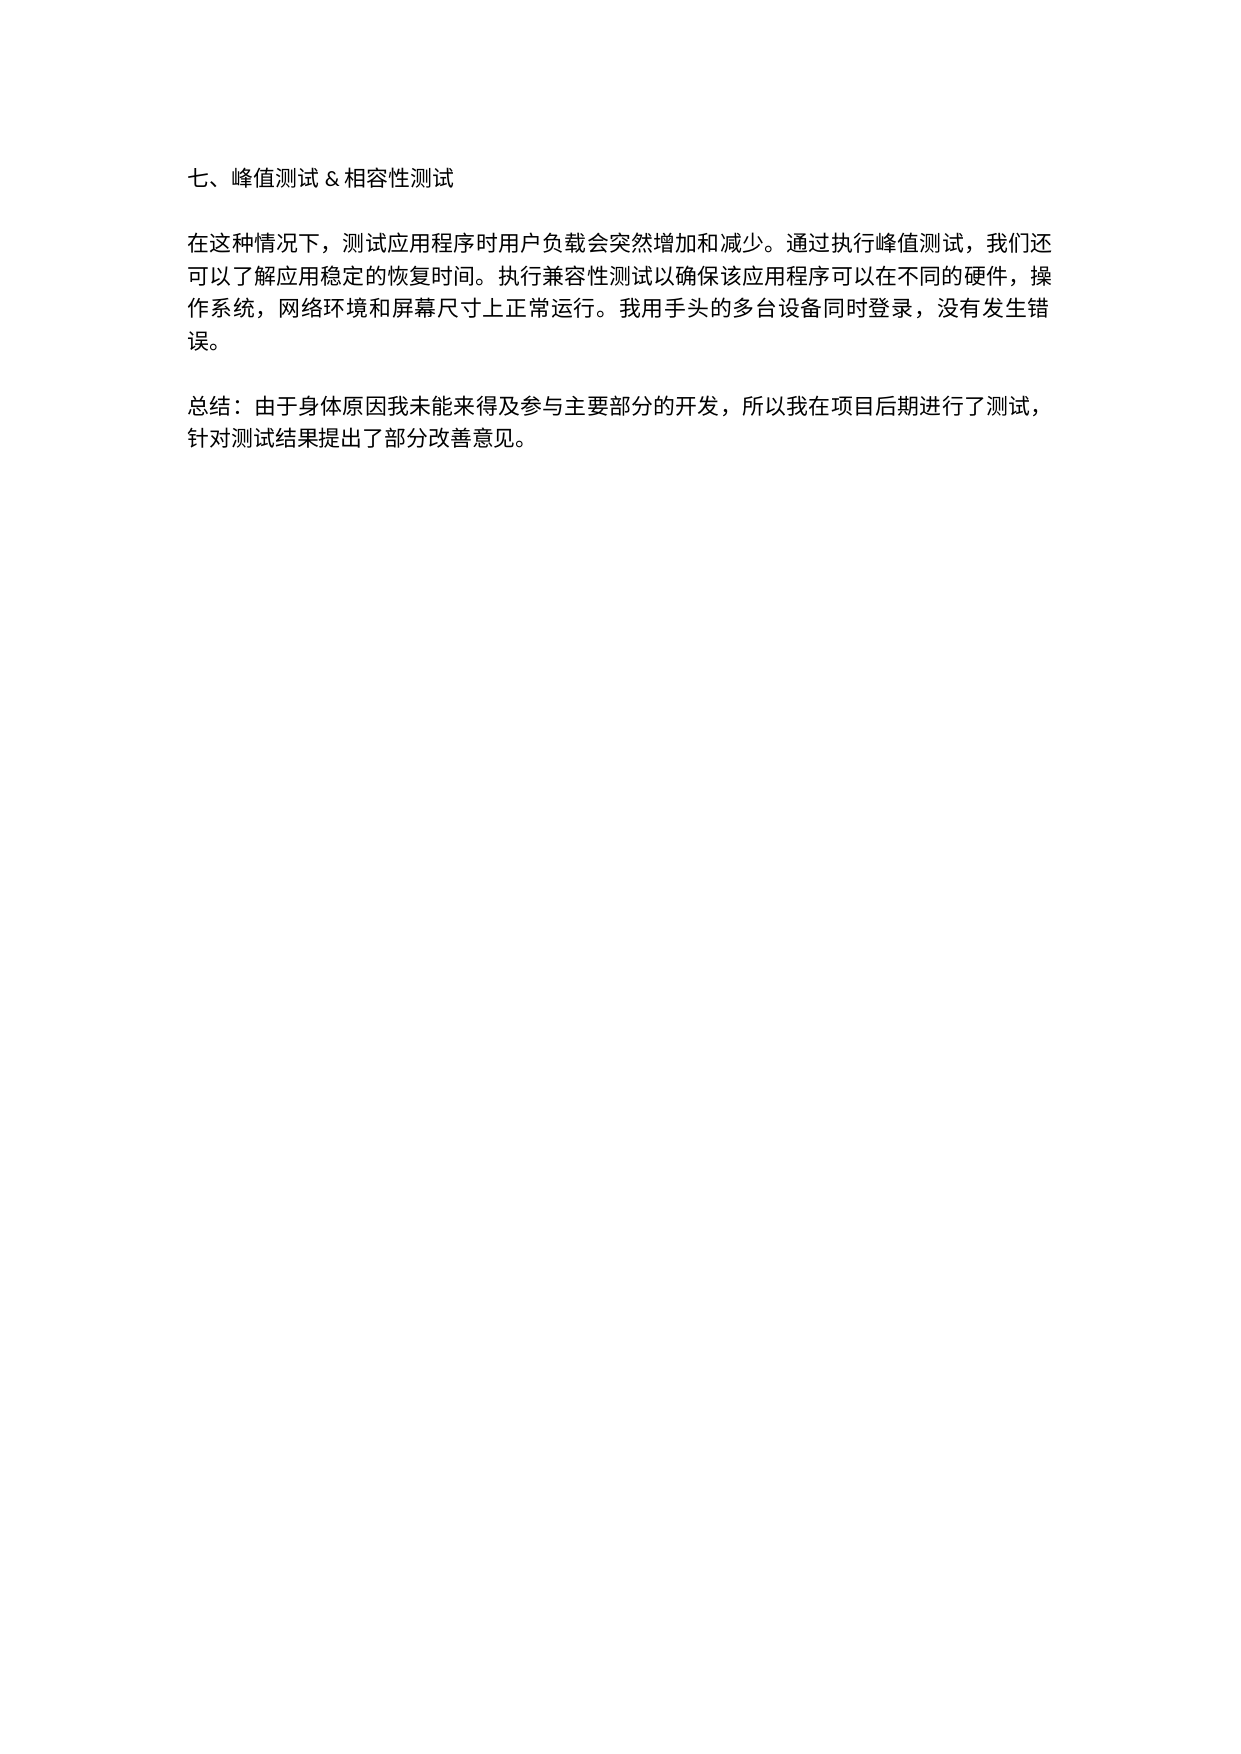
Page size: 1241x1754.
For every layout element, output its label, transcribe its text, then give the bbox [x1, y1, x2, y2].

text 在这种情况下，测试应用程序时用户负载会突然增加和减少。通过执行峰值测试，我们还可以了解应用稳定的恢复时间。执行兼容性测试以确保该应用程序可以在不同的硬件，操作系统，网络环境和屏幕尺寸上正常运行。我用手头的多台设备同时登录，没有发生错误。 [187, 227, 1053, 357]
text 总结：由于身体原因我未能来得及参与主要部分的开发，所以我在项目后期进行了测试，针对测试结果提出了部分改善意见。 [187, 389, 1053, 454]
text 七、峰值测试 & 相容性测试 [187, 162, 1053, 194]
